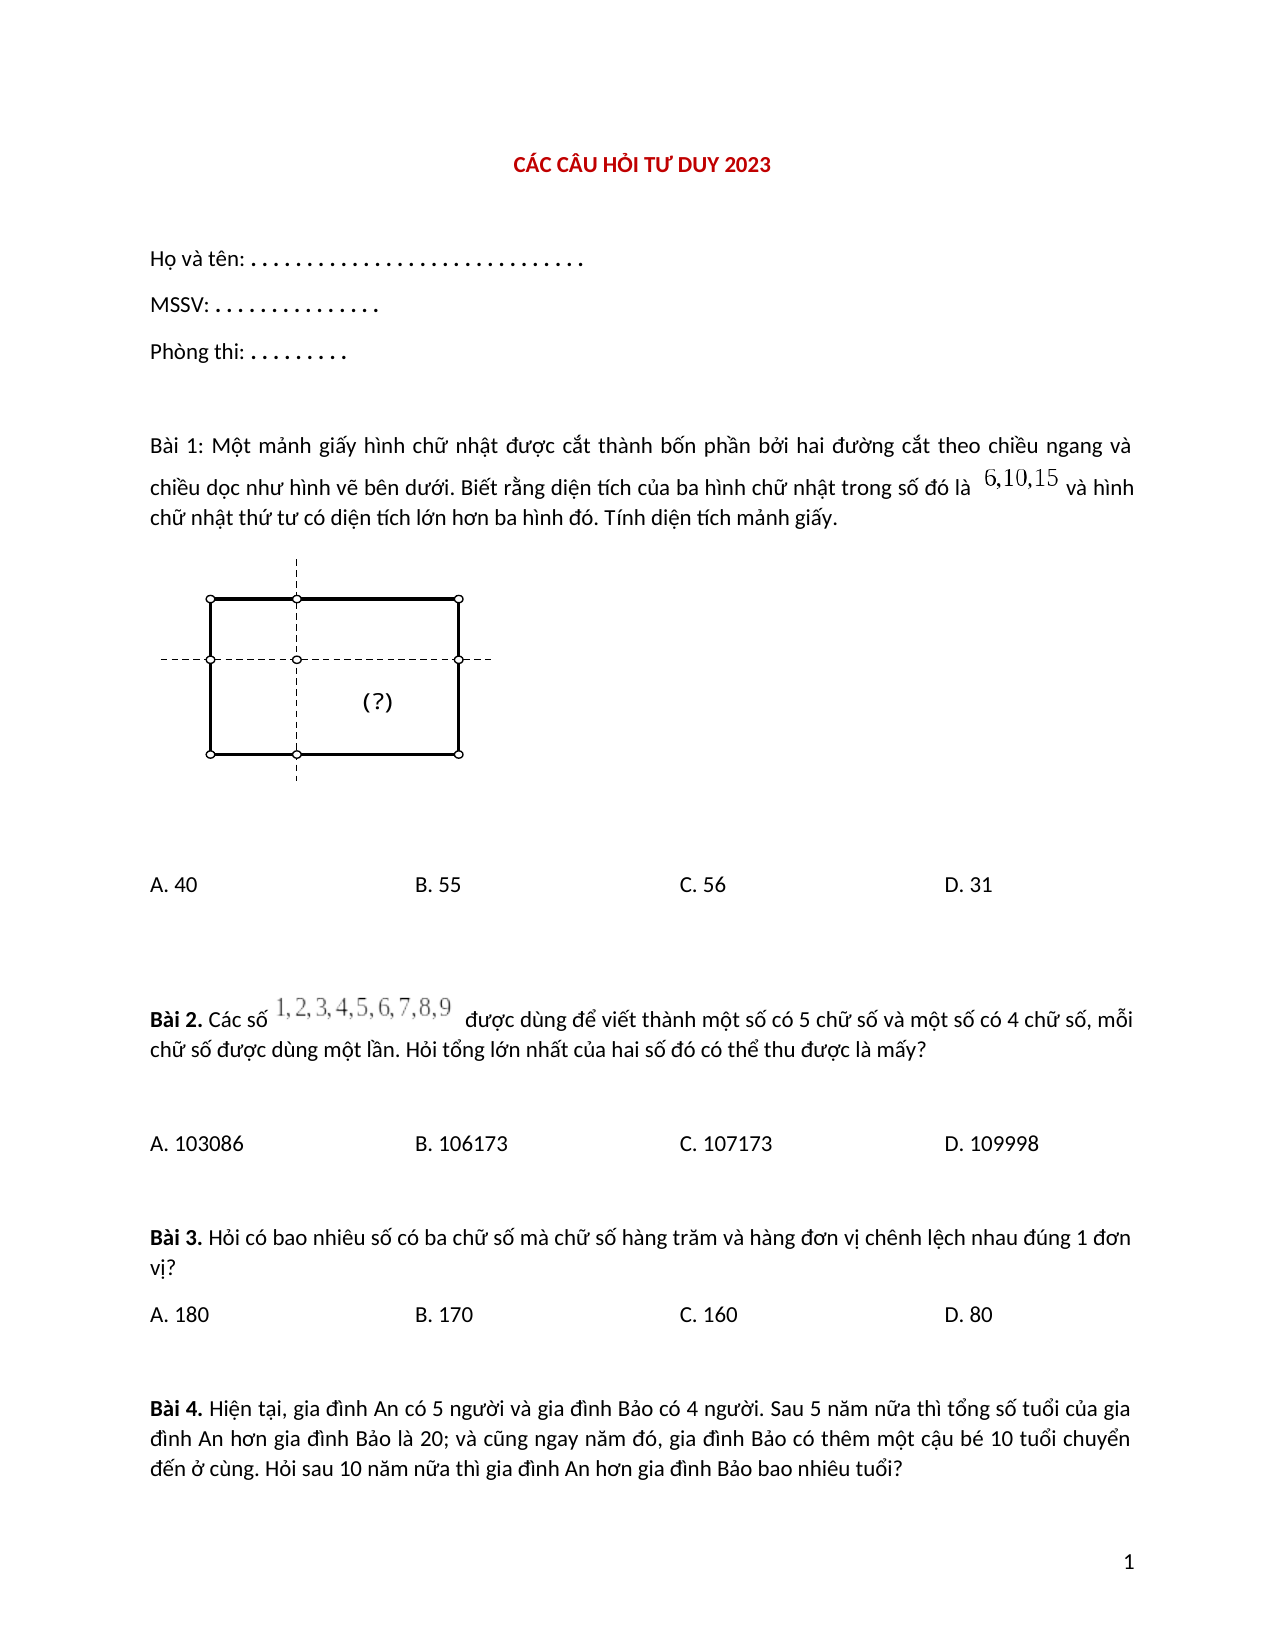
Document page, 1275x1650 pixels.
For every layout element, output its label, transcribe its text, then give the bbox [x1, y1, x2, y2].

list A. 40 [150, 870, 340, 898]
list C. 56 [679, 870, 869, 898]
text B. 170 [415, 1300, 604, 1328]
text C. 160 [679, 1300, 869, 1328]
list B. 55 [415, 870, 604, 898]
text Bài 4. Hiện tại, gia đình An có 5 người và gia đình Bảo có 4 người. Sau 5 năm nữa thì tổng số tuổi của gia đình An hơn gia đình Bảo là 20; và cũng ngay năm đó, gia đình Bảo có thêm một cậu bé 10 tuổi chuyển đến ở cùng. Hỏi sau 10 năm nữa thì gia đình An hơn gia đình Bảo bao nhiêu tuổi? [150, 1394, 1134, 1482]
list D. 31 [944, 870, 1134, 898]
text D. 109998 [944, 1129, 1134, 1157]
text Bài 1: Một mảnh giấy hình chữ nhật được cắt thành bốn phần bởi hai đường cắt theo chiều ngang và chiều dọc như hình vẽ bên dưới. Biết rằng diện tích của ba hình chữ nhật trong số đó là và hình chữ nhật thứ tư có diện tích lớn hơn ba hình đó. Tính diện tích mảnh giấy. [150, 431, 1134, 531]
text C. 107173 [679, 1129, 869, 1157]
text B. 106173 [415, 1129, 604, 1157]
text Phòng thi: . . . . . . . . . [150, 337, 1134, 366]
text D. 80 [944, 1300, 1134, 1328]
text Họ và tên: . . . . . . . . . . . . . . . . . . . . . . . . . . . . . . [150, 244, 1134, 272]
text MSSV: . . . . . . . . . . . . . . . [150, 291, 1134, 319]
text Bài 3. Hỏi có bao nhiêu số có ba chữ số mà chữ số hàng trăm và hàng đơn vị chênh lệch nhau đúng 1 đơn vị? [150, 1223, 1134, 1281]
text CÁC CÂU HỎI TƯ DUY 2023 [150, 150, 1134, 178]
text A. 180 [150, 1300, 340, 1328]
text A. 103086 [150, 1129, 340, 1157]
text Bài 2. Các số được dùng để viết thành một số có 5 chữ số và một số có 4 chữ số, mỗi chữ số được dùng một lần. Hỏi tổng lớn nhất của hai số đó có thể thu được là mấy? [150, 994, 1134, 1064]
